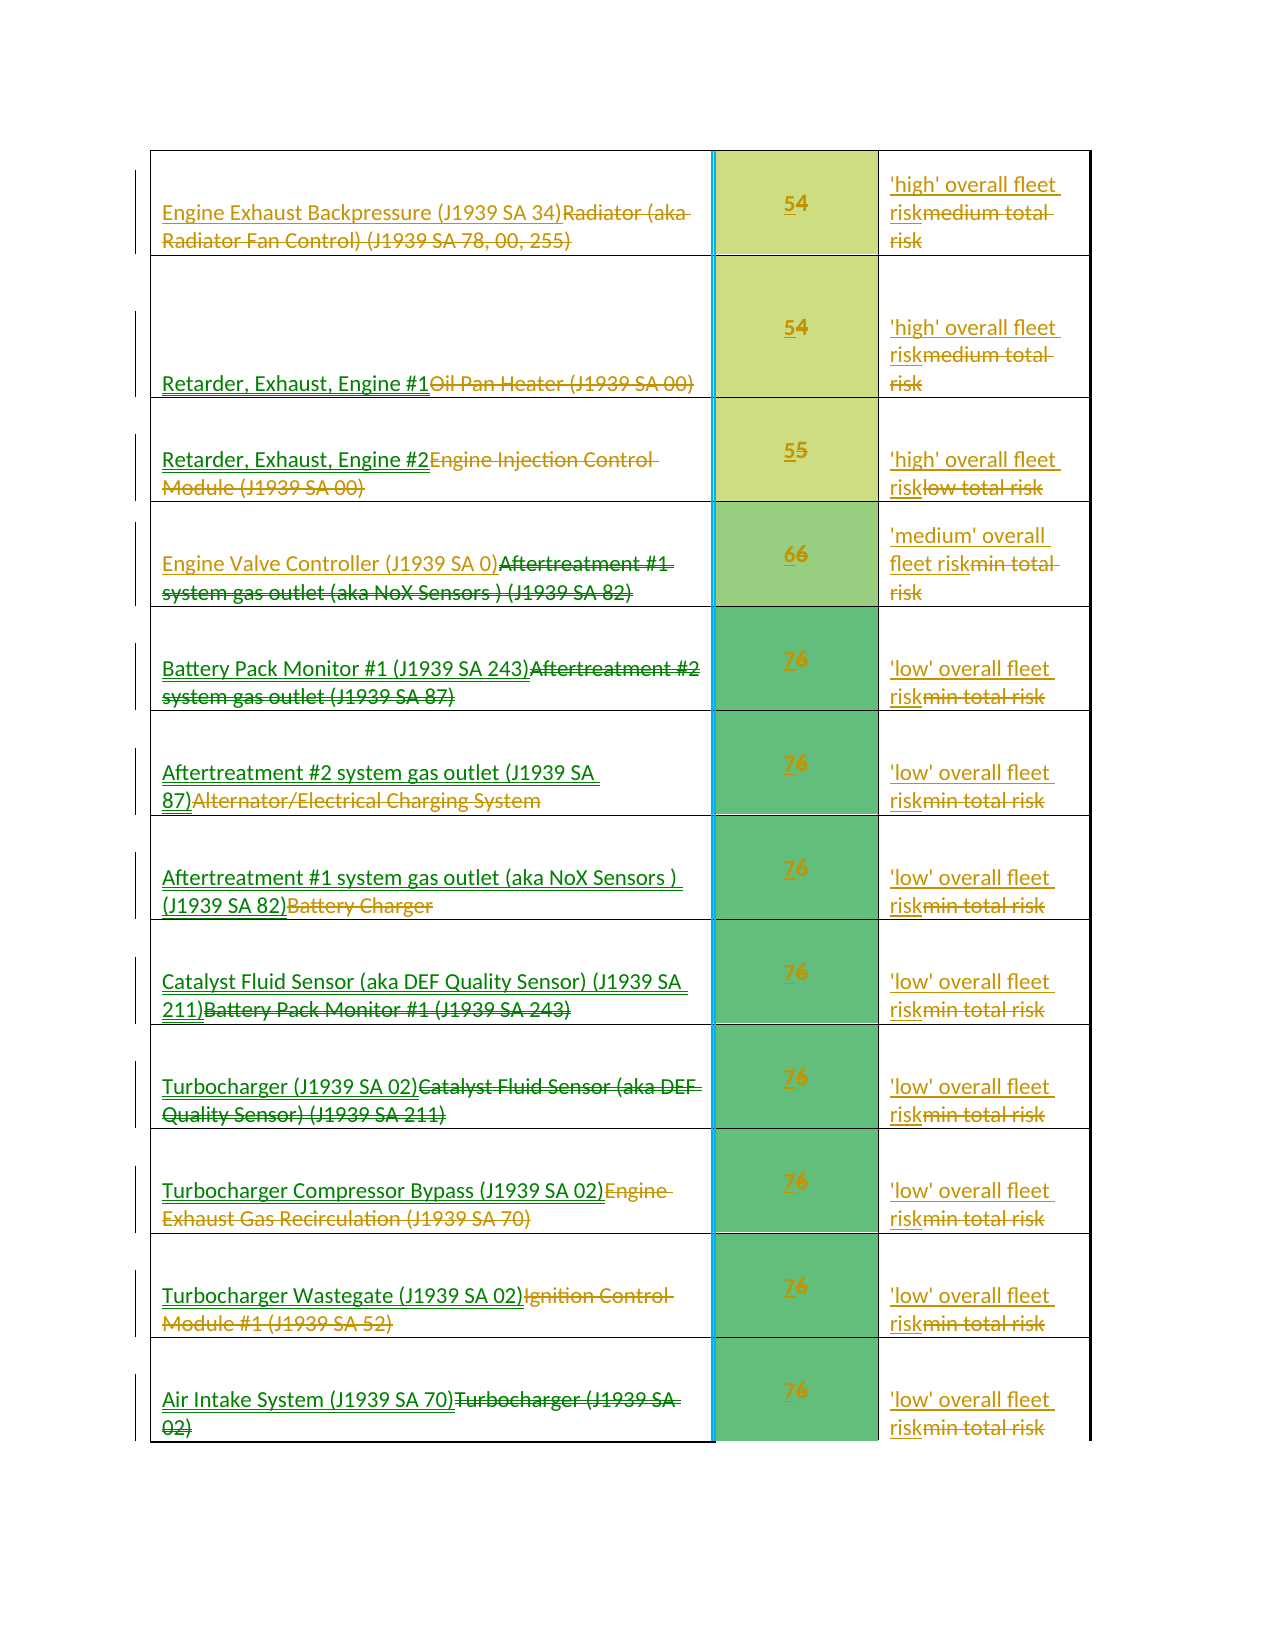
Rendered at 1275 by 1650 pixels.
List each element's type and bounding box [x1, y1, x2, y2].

table_cell [151, 1129, 711, 1232]
table_cell [879, 256, 1089, 397]
table_cell [879, 920, 1089, 1023]
table_cell [151, 1338, 711, 1441]
table_cell [151, 256, 711, 397]
table_cell [716, 1129, 878, 1232]
table_cell [716, 1338, 878, 1441]
table_cell [879, 502, 1089, 606]
table_cell [879, 1025, 1089, 1128]
table_cell [879, 151, 1089, 254]
table_cell [716, 398, 878, 501]
table_cell [879, 711, 1089, 814]
table_cell [716, 607, 878, 710]
table_cell [151, 711, 711, 814]
table_cell [879, 816, 1089, 919]
table_cell [879, 1234, 1089, 1337]
table_cell [878, 1338, 1089, 1441]
table_cell [716, 711, 878, 814]
table_cell [716, 1234, 878, 1337]
table_cell [151, 607, 711, 710]
table_cell [879, 607, 1089, 710]
table_cell [716, 256, 878, 397]
table_cell [716, 1025, 878, 1128]
table_cell [151, 1025, 711, 1128]
table_cell [716, 502, 878, 606]
table_cell [151, 398, 711, 501]
table_cell [716, 151, 878, 254]
table_cell [879, 398, 1089, 501]
table_cell [879, 1129, 1089, 1232]
table_cell [151, 502, 711, 606]
table_cell [151, 151, 711, 254]
table_cell [716, 920, 878, 1023]
table_cell [716, 816, 878, 919]
table_cell [151, 1234, 711, 1337]
table_cell [151, 920, 711, 1023]
table_cell [151, 816, 711, 919]
